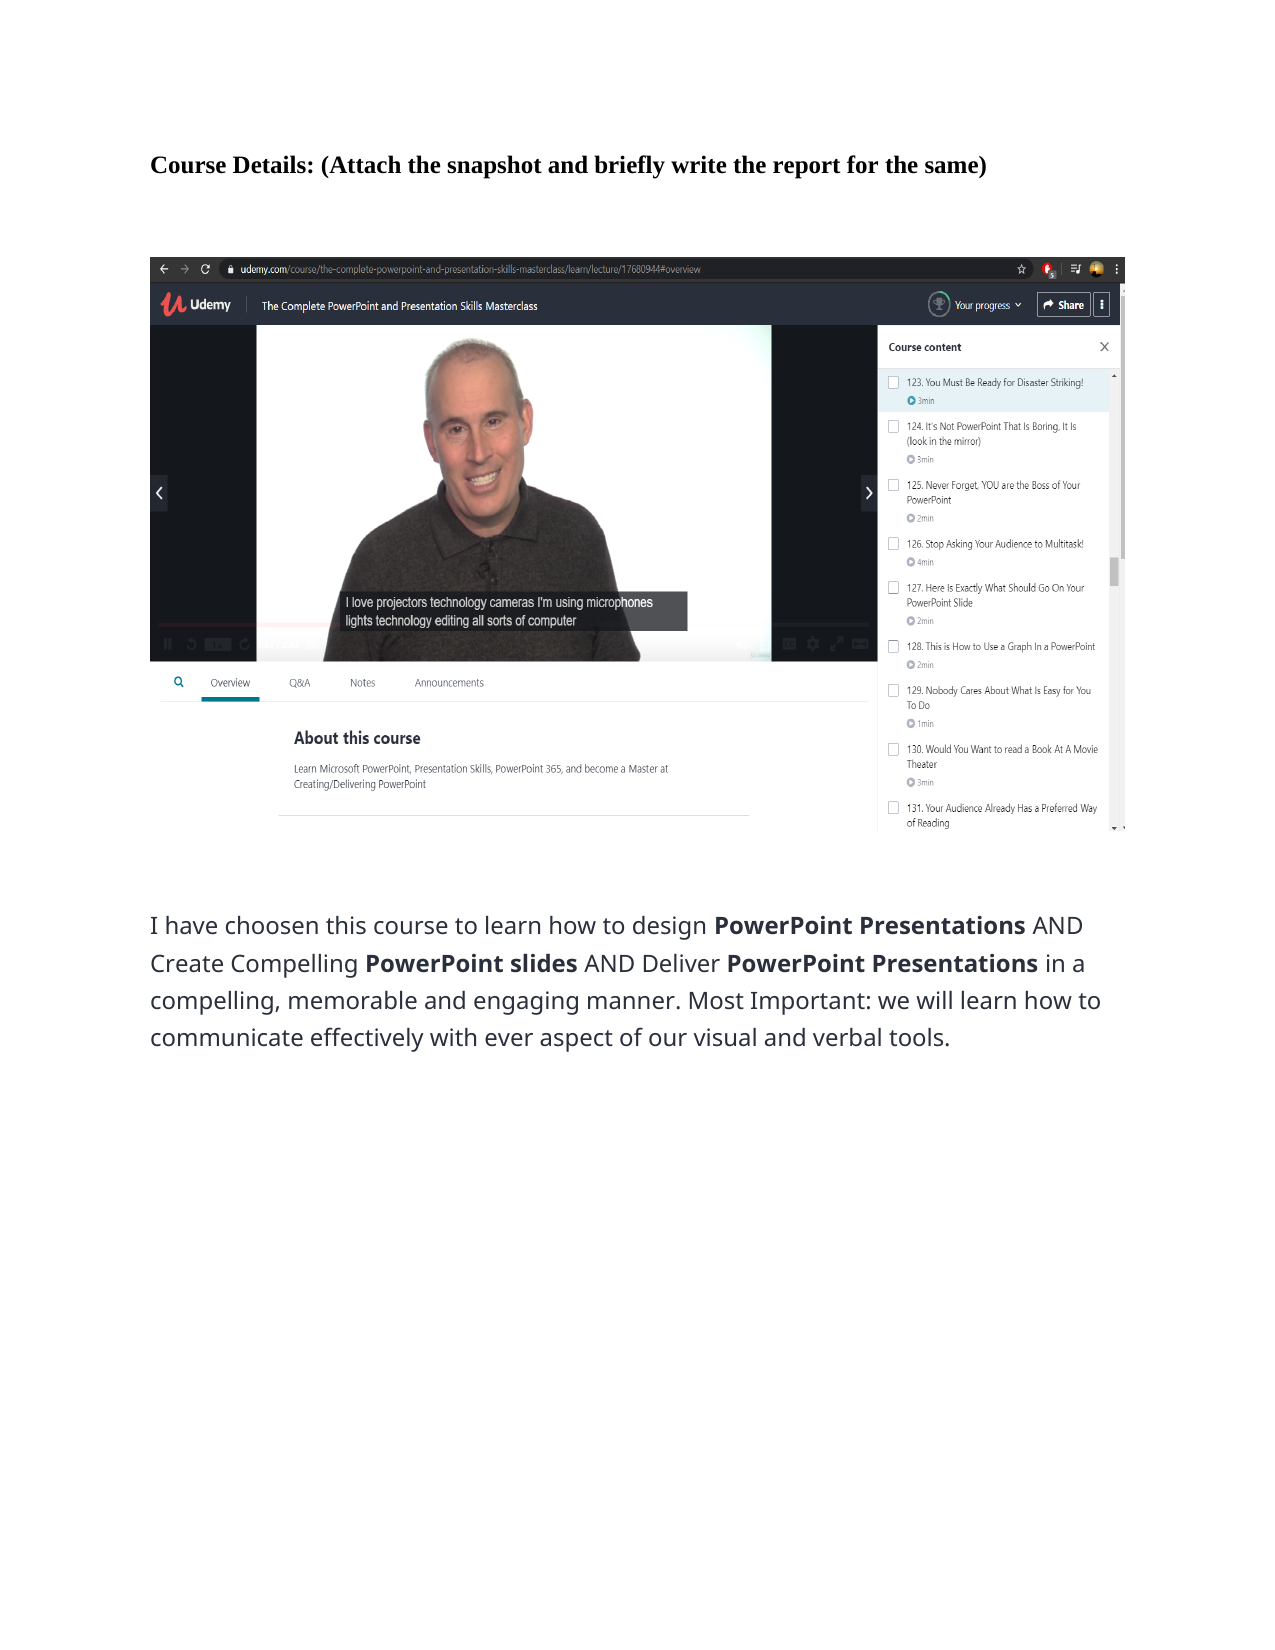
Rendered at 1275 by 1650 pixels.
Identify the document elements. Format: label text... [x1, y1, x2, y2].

text Course Details: (Attach the snapshot and briefly write the report for the same) [150, 150, 1125, 179]
text I have choosen this course to learn how to design PowerPoint Presentations AND Create Compelling PowerPoint slides AND Deliver PowerPoint Presentations in a compelling, memorable and engaging manner. Most Important: we will learn how to communicate effectively with ever aspect of our visual and verbal tools. [150, 909, 1125, 1054]
picture [150, 257, 1125, 831]
